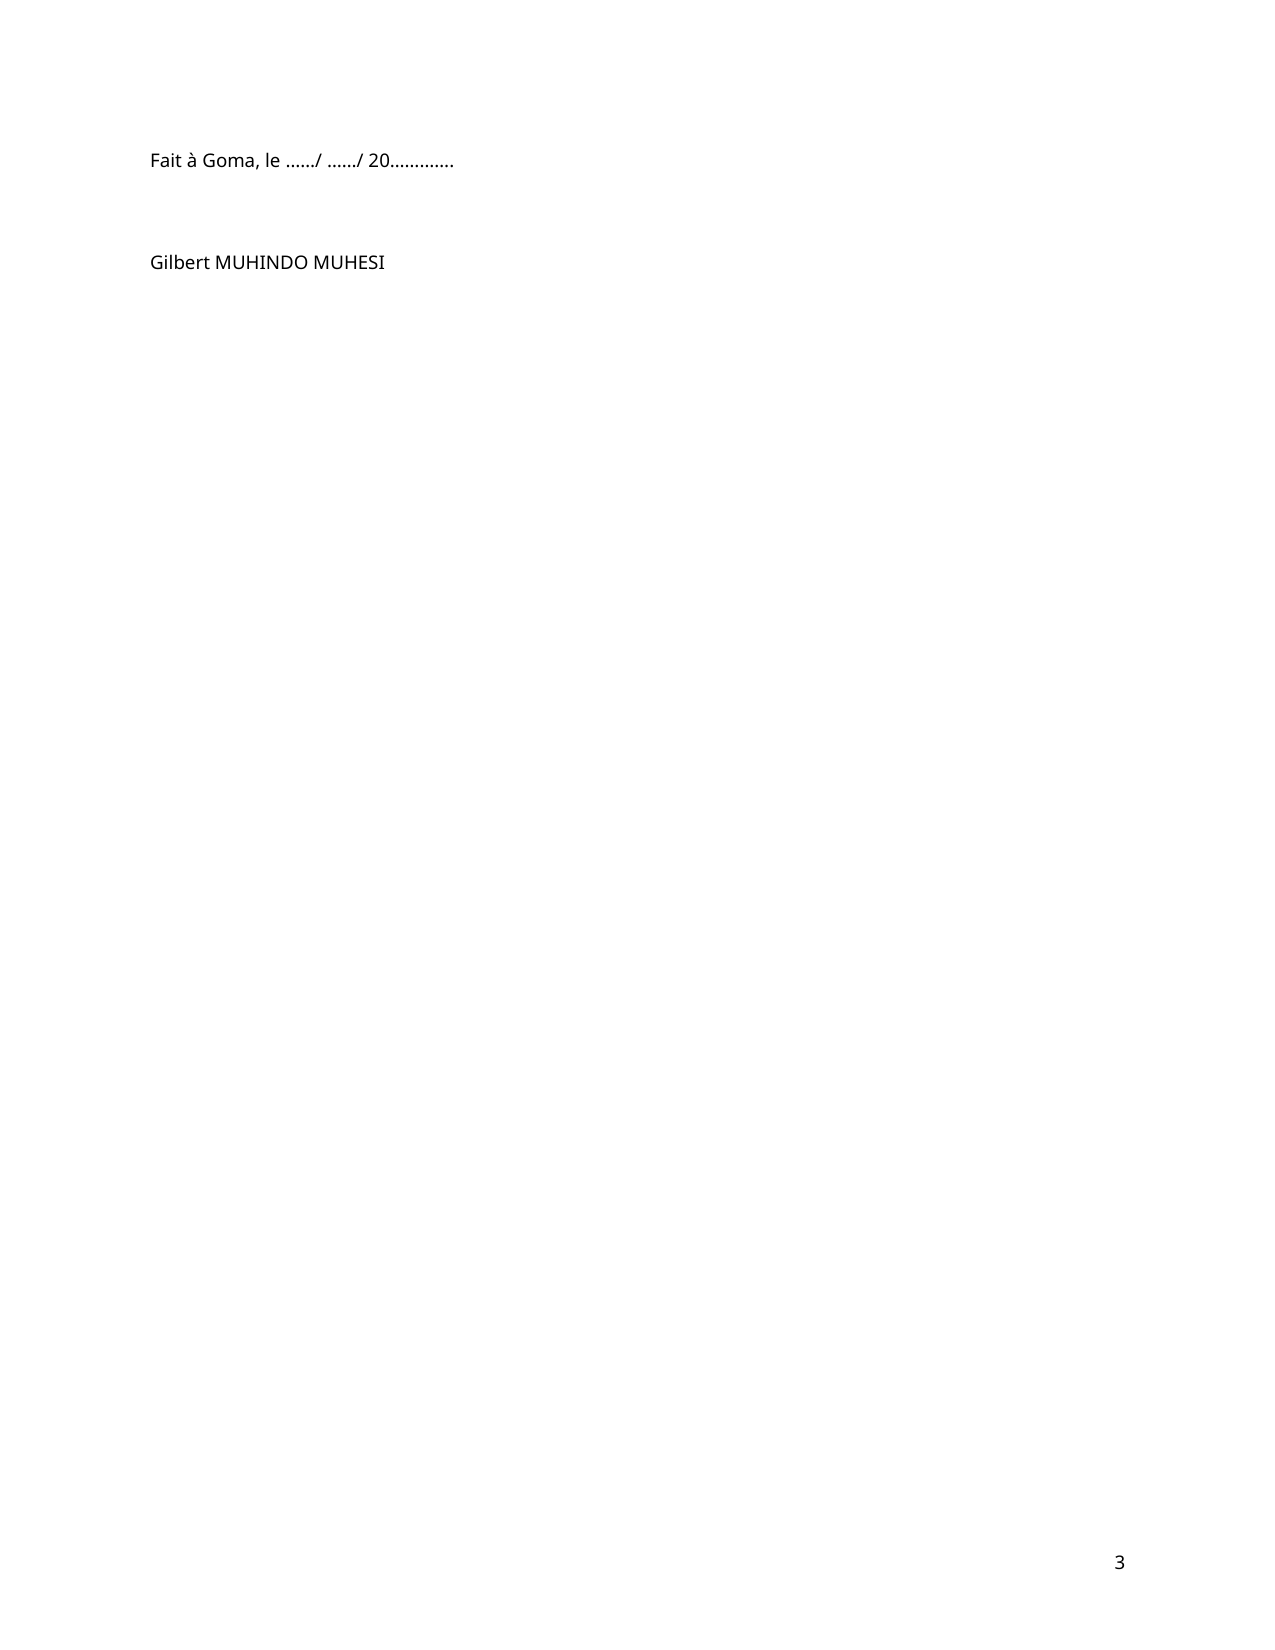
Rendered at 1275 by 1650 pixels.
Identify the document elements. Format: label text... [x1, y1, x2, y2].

text Gilbert MUHINDO MUHESI [150, 249, 1125, 275]
text Fait à Goma, le ……/ ……/ 20…………. [150, 147, 1125, 173]
